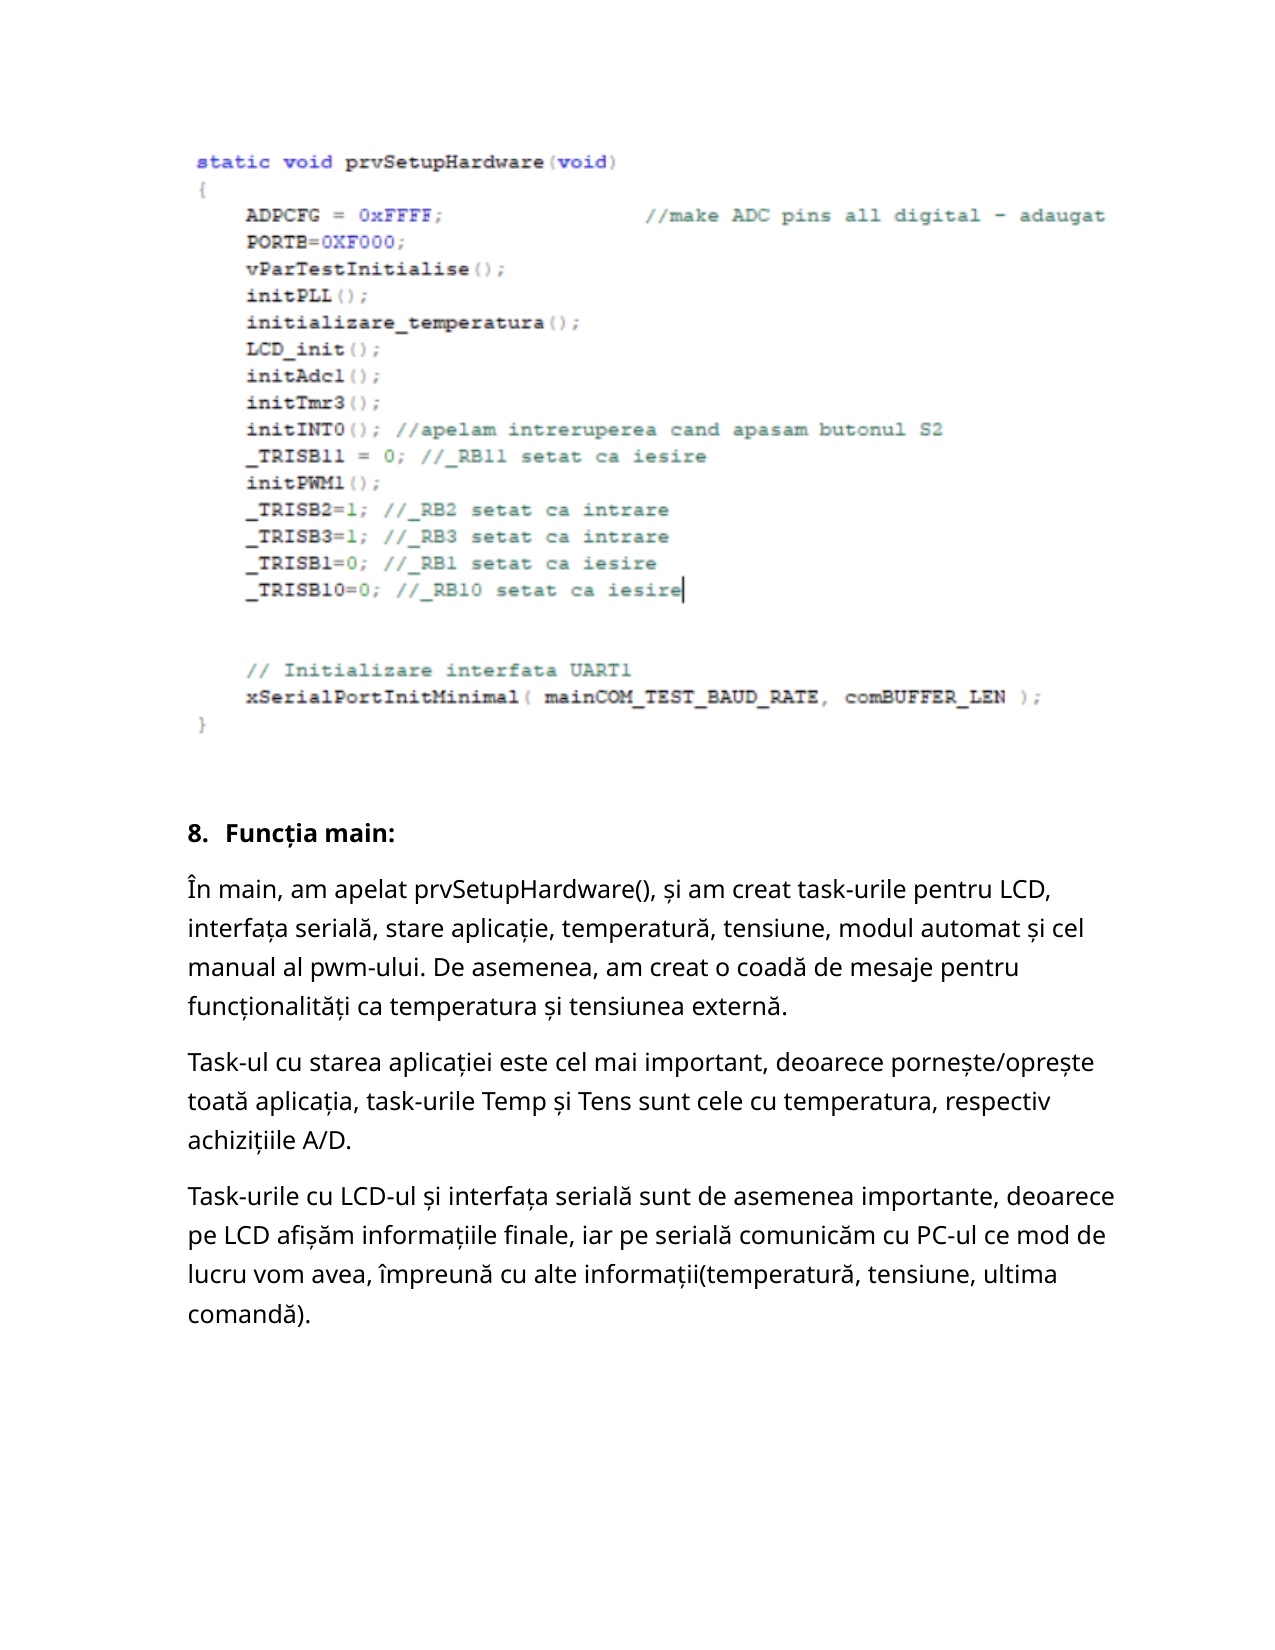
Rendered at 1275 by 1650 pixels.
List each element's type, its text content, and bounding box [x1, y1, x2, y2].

list Funcția main: [187, 815, 1125, 849]
text Task-urile cu LCD-ul și interfața serială sunt de asemenea importante, deoarece pe LCD afișăm informațiile finale, iar pe serială comunicăm cu PC-ul ce mod de lucru vom avea, împreună cu alte informații(temperatură, tensiune, ultima comandă). [187, 1179, 1125, 1330]
text Task-ul cu starea aplicației este cel mai important, deoarece pornește/oprește toată aplicația, task-urile Temp și Tens sunt cele cu temperatura, respectiv achizițiile A/D. [187, 1044, 1125, 1157]
text În main, am apelat prvSetupHardware(), și am creat task-urile pentru LCD, interfața serială, stare aplicație, temperatură, tensiune, modul automat și cel manual al pwm-ului. De asemenea, am creat o coadă de mesaje pentru funcționalități ca temperatura și tensiunea externă. [187, 871, 1125, 1023]
picture [187, 150, 1163, 738]
